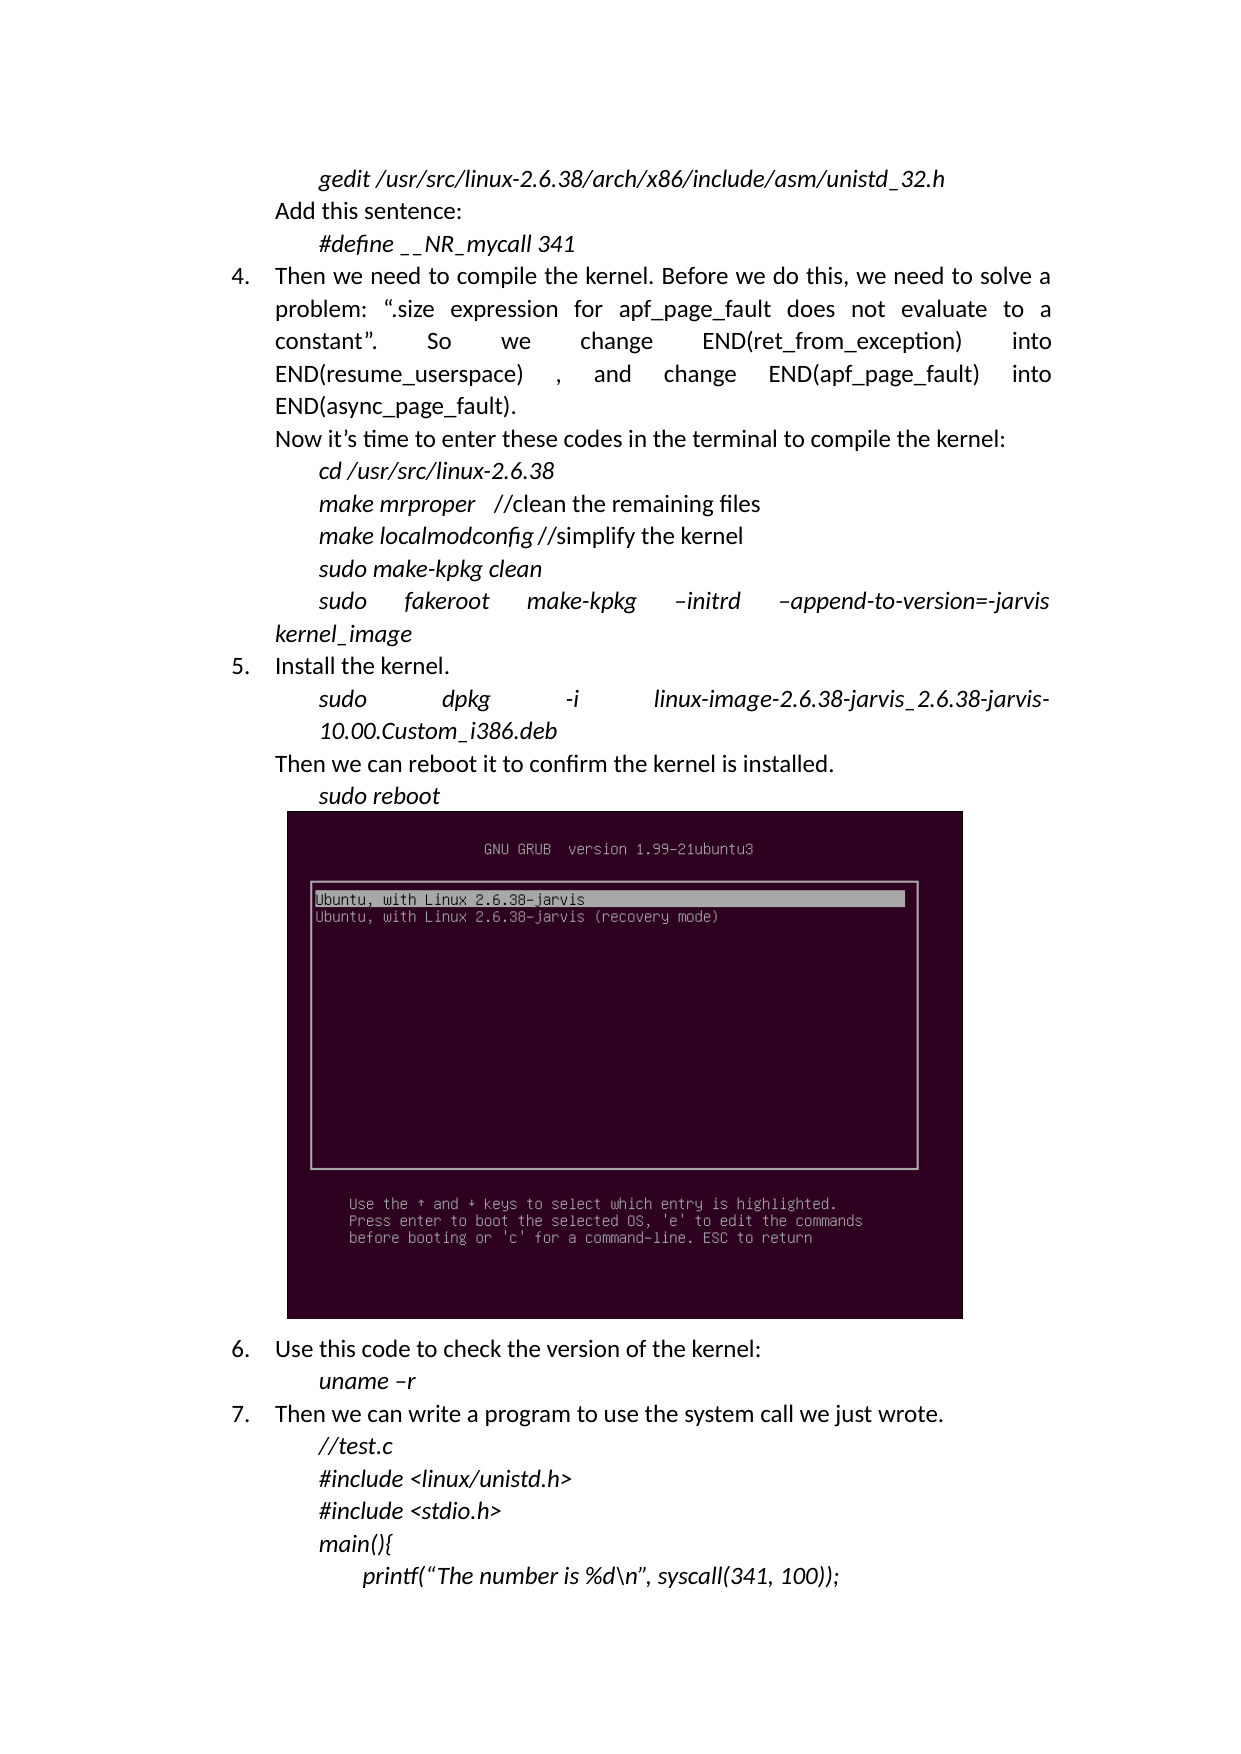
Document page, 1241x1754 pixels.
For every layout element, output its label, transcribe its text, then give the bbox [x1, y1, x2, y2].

list main(){ [319, 1527, 1053, 1559]
list Install the kernel. [231, 649, 1053, 682]
text gedit /usr/src/linux-2.6.38/arch/x86/include/asm/unistd_32.h [275, 162, 1053, 194]
list #include <linux/unistd.h> [319, 1462, 1053, 1494]
list make localmodconfig //simplify the kernel [275, 519, 1053, 552]
picture [287, 811, 963, 1319]
text #define __NR_mycall 341 [275, 227, 1053, 259]
list cd /usr/src/linux-2.6.38 [275, 454, 1053, 487]
list sudo make-kpkg clean [275, 552, 1053, 584]
text Then we can reboot it to confirm the kernel is installed. [187, 747, 1053, 779]
list printf(“The number is %d\n”, syscall(341, 100)); [319, 1559, 1053, 1592]
list sudo fakeroot make-kpkg –initrd –append-to-version=-jarvis kernel_image [275, 584, 1053, 649]
list //test.c [319, 1429, 1053, 1462]
list #include <stdio.h> [319, 1494, 1053, 1527]
list Then we can write a program to use the system call we just wrote. [231, 1397, 1053, 1429]
text Add this sentence: [275, 194, 1053, 227]
list make mrproper //clean the remaining files [275, 487, 1053, 519]
list Now it’s time to enter these codes in the terminal to compile the kernel: [275, 422, 1053, 454]
list Then we need to compile the kernel. Before we do this, we need to solve a problem: “.size expression for apf_page_fault does not evaluate to a constant”. So we change END(ret_from_exception) into END(resume_userspace) , and change END(apf_page_fault) into END(async_page_fault). [231, 259, 1053, 422]
list Use this code to check the version of the kernel: [231, 1332, 1053, 1364]
list sudo dpkg -i linux-image-2.6.38-jarvis_2.6.38-jarvis-10.00.Custom_i386.deb [319, 682, 1053, 747]
text sudo reboot [187, 779, 1053, 812]
list uname –r [319, 1364, 1053, 1397]
